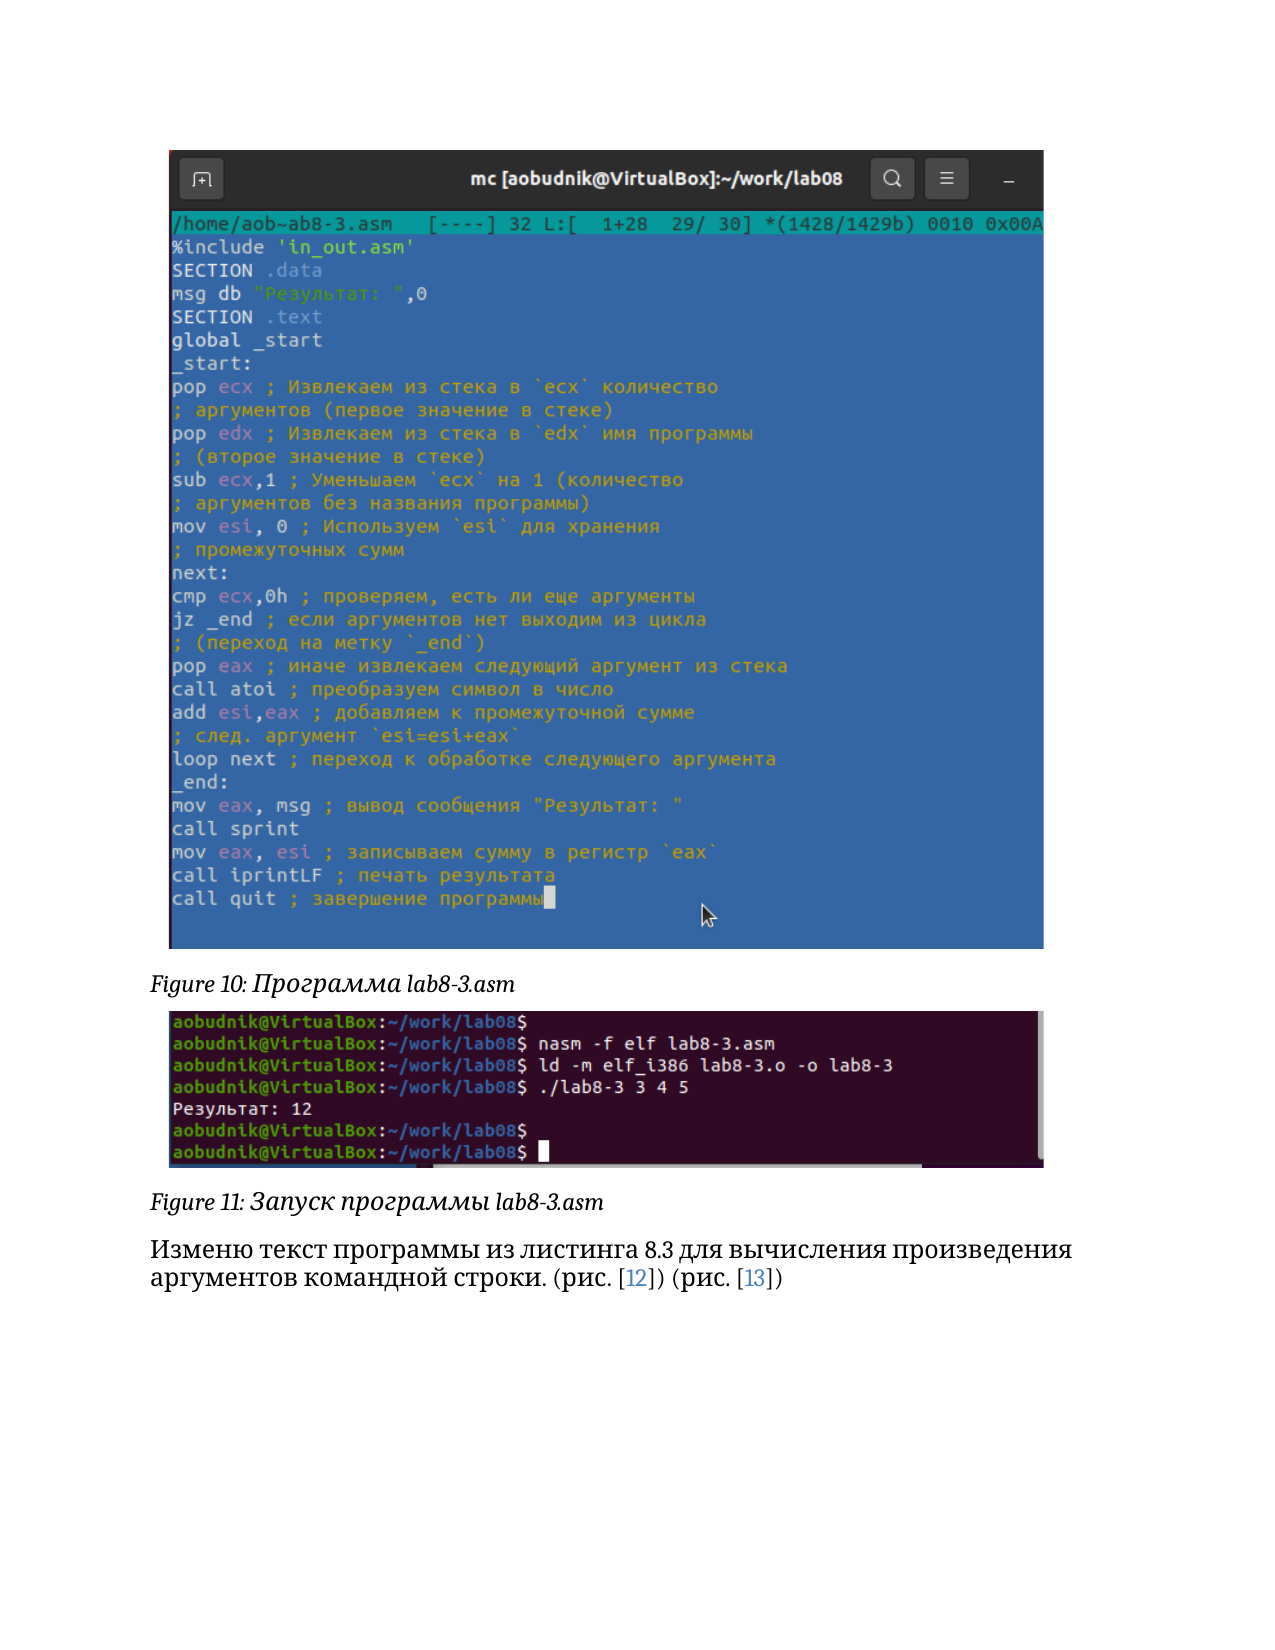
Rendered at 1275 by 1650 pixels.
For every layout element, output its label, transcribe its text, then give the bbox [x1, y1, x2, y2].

text Изменю текст программы из листинга 8.3 для вычисления произведения аргументов командной строки. (рис. [12]) (рис. [13]) [150, 1236, 1125, 1293]
picture [168, 150, 1044, 949]
text Figure 11: Запуск программы lab8-3.asm [150, 1188, 1125, 1217]
text Figure 10: Программа lab8-3.asm [150, 970, 1125, 998]
picture [168, 1011, 1044, 1168]
